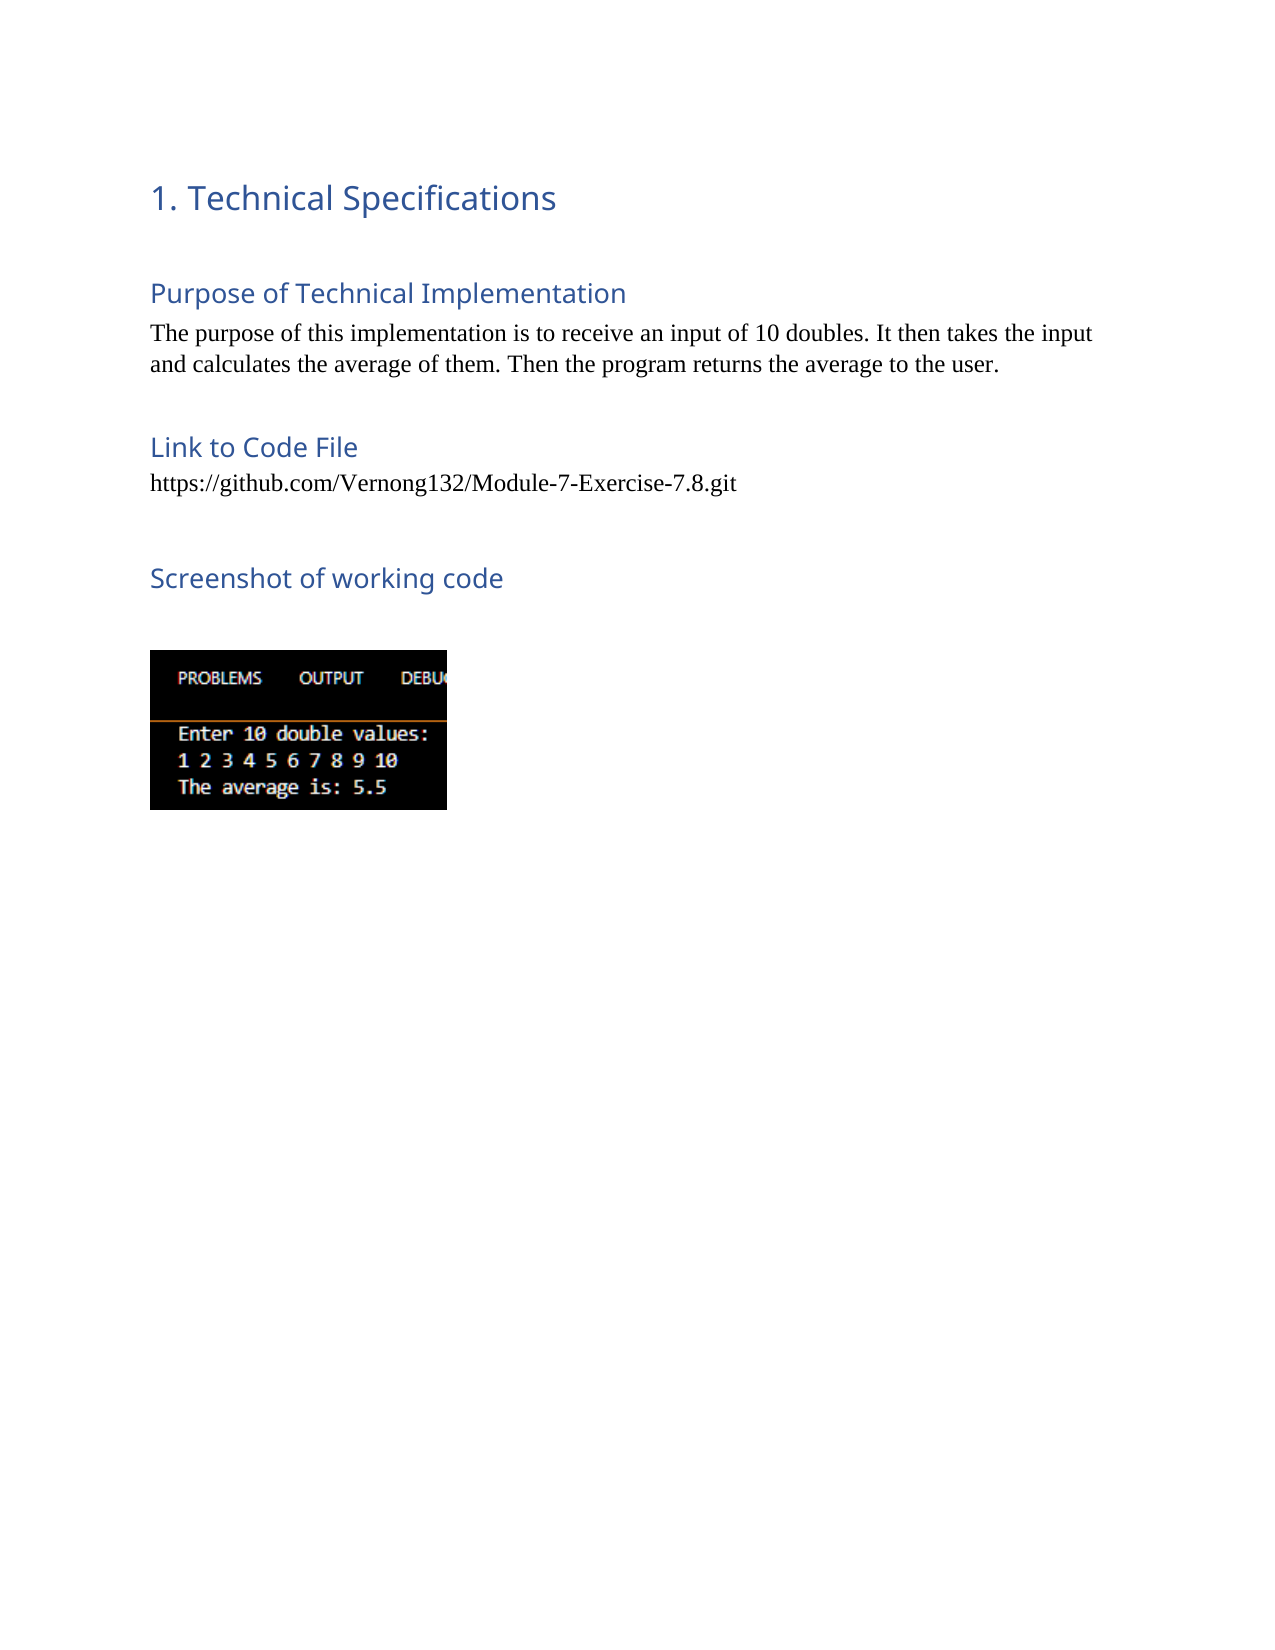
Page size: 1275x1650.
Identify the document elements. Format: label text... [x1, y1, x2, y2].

picture [150, 650, 447, 810]
text https://github.com/Vernong132/Module-7-Exercise-7.8.git [150, 468, 1125, 497]
text The purpose of this implementation is to receive an input of 10 doubles. It then takes the input and calculates the average of them. Then the program returns the average to the user. [150, 318, 1125, 378]
subtitle Technical Specifications [150, 175, 1125, 220]
text Link to Code File [150, 428, 1125, 465]
subtitle Screenshot of working code [150, 560, 1125, 597]
subtitle Purpose of Technical Implementation [150, 274, 1125, 311]
